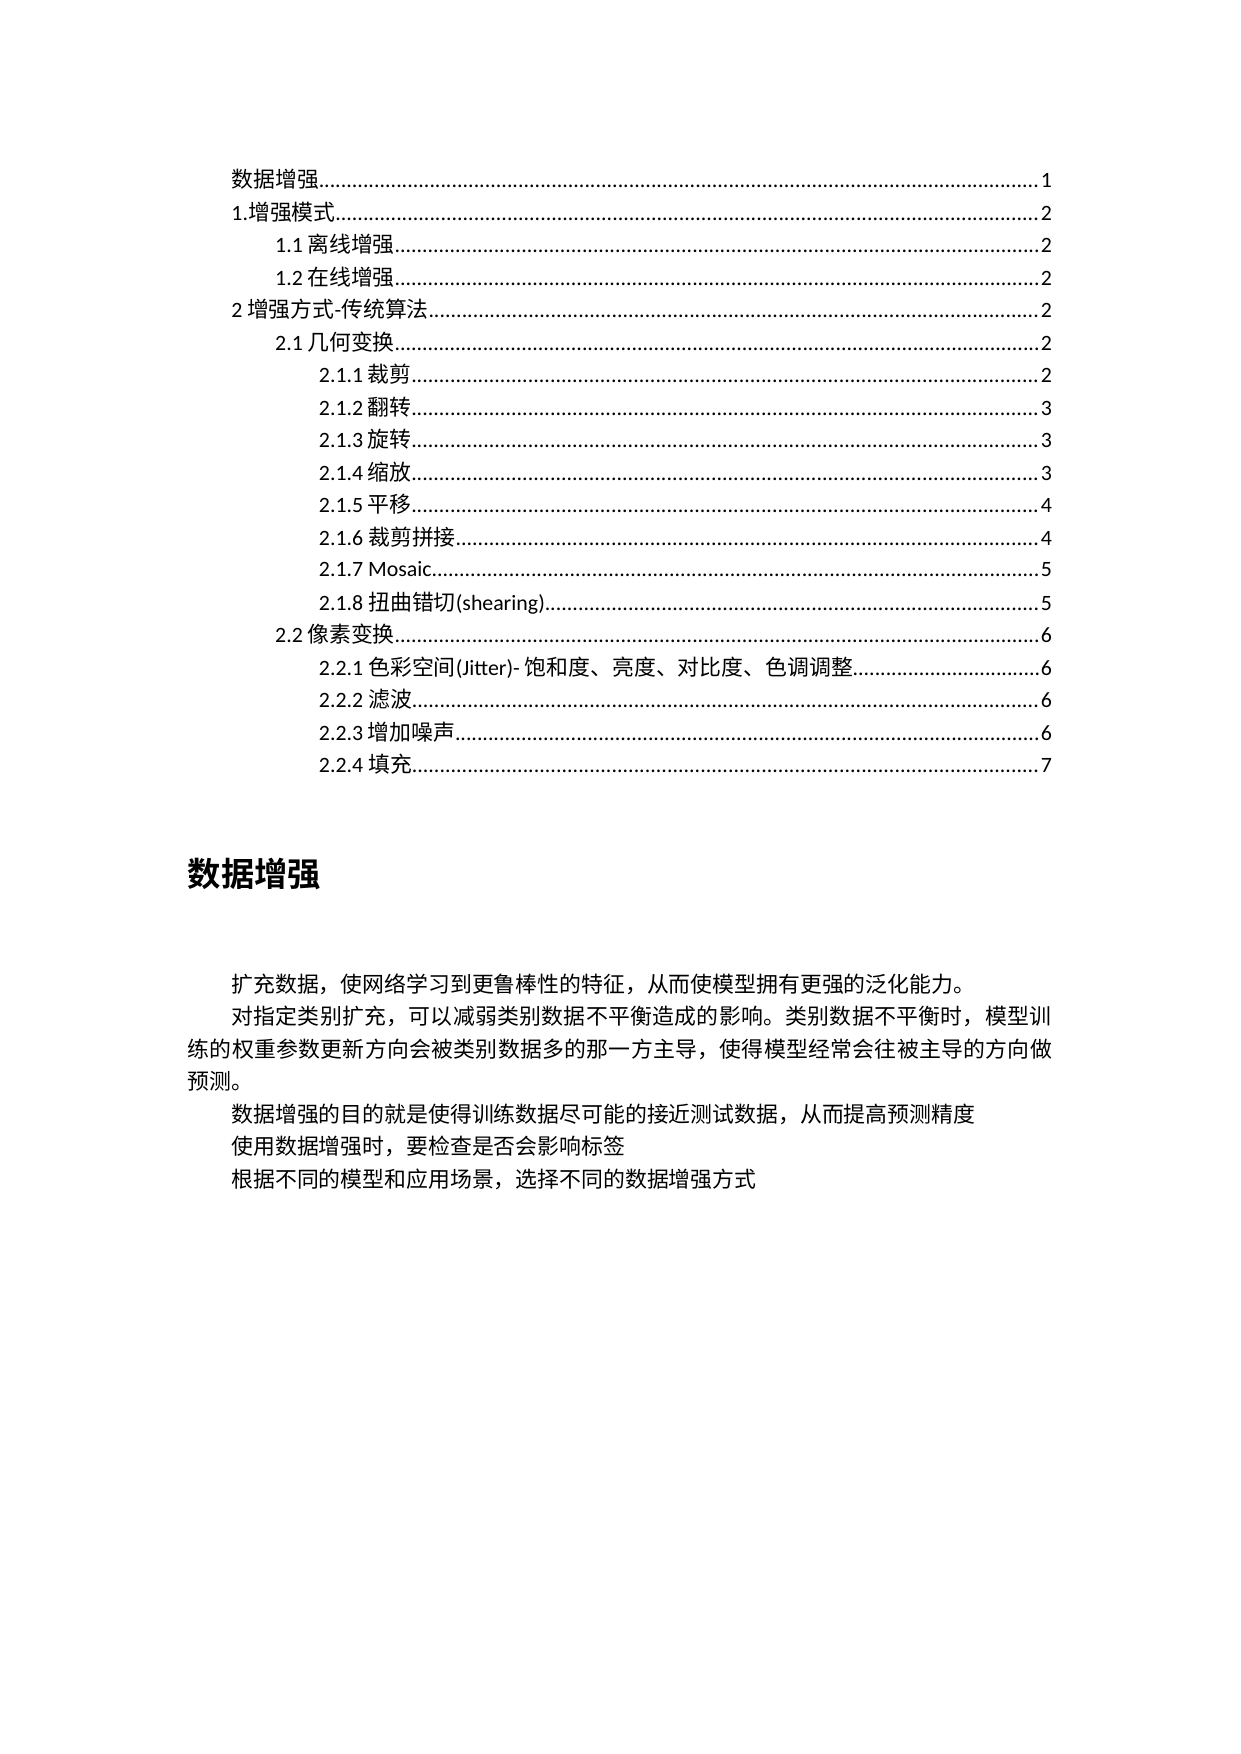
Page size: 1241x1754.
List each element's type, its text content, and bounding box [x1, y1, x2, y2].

text 2.1.3旋转 3 [319, 422, 1053, 454]
text 2.2像素变换 6 [275, 617, 1053, 649]
text 根据不同的模型和应用场景，选择不同的数据增强方式 [187, 1161, 1053, 1194]
text 数据增强 1 [231, 162, 1053, 194]
subtitle 数据增强 [187, 839, 1053, 904]
text 2.1.1裁剪 2 [319, 357, 1053, 389]
text 扩充数据，使网络学习到更鲁棒性的特征，从而使模型拥有更强的泛化能力。 [187, 966, 1053, 999]
text 2.1.5平移 4 [319, 487, 1053, 519]
text 2.1.4缩放 3 [319, 454, 1053, 487]
text 1.增强模式 2 [231, 194, 1053, 227]
text 2.2.4 填充 7 [319, 747, 1053, 779]
text 2.1.7 Mosaic 5 [319, 552, 1053, 584]
text 数据增强的目的就是使得训练数据尽可能的接近测试数据，从而提高预测精度 [187, 1096, 1053, 1129]
text 2增强方式-传统算法 2 [231, 292, 1053, 324]
text 1.1离线增强 2 [275, 227, 1053, 259]
text 2.2.2 滤波 6 [319, 682, 1053, 714]
text 2.2.1 色彩空间(Jitter)- 饱和度、亮度、对比度、色调调整 6 [319, 649, 1053, 682]
text 1.2在线增强 2 [275, 259, 1053, 292]
text 使用数据增强时，要检查是否会影响标签 [187, 1129, 1053, 1161]
text 2.2.3增加噪声 6 [319, 714, 1053, 747]
text 2.1.2翻转 3 [319, 389, 1053, 422]
text 2.1.8 扭曲错切(shearing) 5 [319, 584, 1053, 617]
text 2.1几何变换 2 [275, 324, 1053, 357]
text 2.1.6 裁剪拼接 4 [319, 519, 1053, 552]
text 对指定类别扩充，可以减弱类别数据不平衡造成的影响。类别数据不平衡时，模型训练的权重参数更新方向会被类别数据多的那一方主导，使得模型经常会往被主导的方向做预测。 [187, 999, 1053, 1096]
